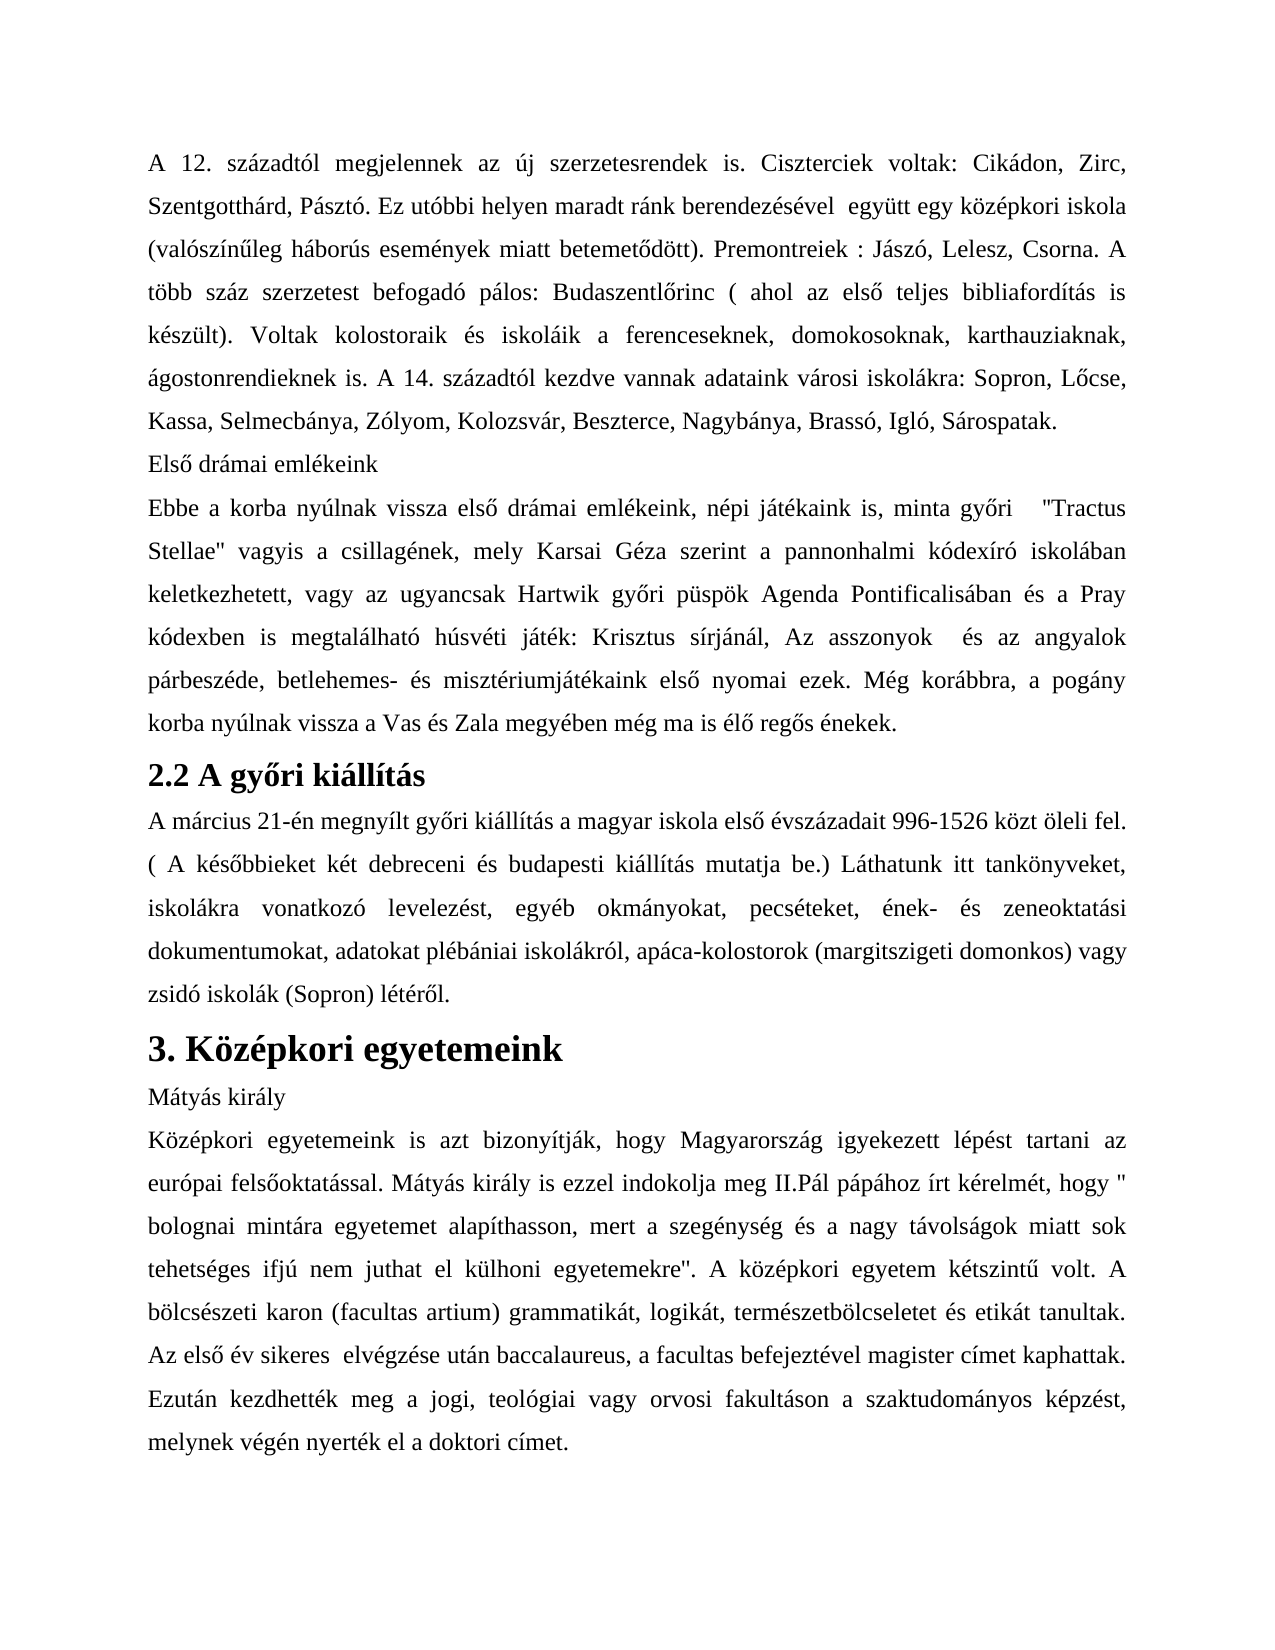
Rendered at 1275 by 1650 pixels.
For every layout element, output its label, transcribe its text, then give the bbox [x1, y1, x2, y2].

text A 12. századtól megjelennek az új szerzetesrendek is. Ciszterciek voltak: Cikádon, Zirc, Szentgotthárd, Pásztó. Ez utóbbi helyen maradt ránk berendezésével együtt egy középkori iskola (valószínűleg háborús események miatt betemetődött). Premontreiek : Jászó, Lelesz, Csorna. A több száz szerzetest befogadó pálos: Budaszentlőrinc ( ahol az első teljes bibliafordítás is készült). Voltak kolostoraik és iskoláik a ferenceseknek, domokosoknak, karthauziaknak, ágostonrendieknek is. A 14. századtól kezdve vannak adataink városi iskolákra: Sopron, Lőcse, Kassa, Selmecbánya, Zólyom, Kolozsvár, Beszterce, Nagybánya, Brassó, Igló, Sárospatak. [148, 148, 1127, 435]
text Középkori egyetemeink is azt bizonyítják, hogy Magyarország igyekezett lépést tartani az európai felsőoktatással. Mátyás király is ezzel indokolja meg II.Pál pápához írt kérelmét, hogy '' bolognai mintára egyetemet alapíthasson, mert a szegénység és a nagy távolságok miatt sok tehetséges ifjú nem juthat el külhoni egyetemekre''. A középkori egyetem kétszintű volt. A bölcsészeti karon (facultas artium) grammatikát, logikát, természetbölcseletet és etikát tanultak. Az első év sikeres elvégzése után baccalaureus, a facultas befejeztével magister címet kaphattak. Ezután kezdhették meg a jogi, teológiai vagy orvosi fakultáson a szaktudományos képzést, melynek végén nyerték el a doktori címet. [148, 1125, 1127, 1456]
text Ebbe a korba nyúlnak vissza első drámai emlékeink, népi játékaink is, minta győri ''Tractus Stellae'' vagyis a csillagének, mely Karsai Géza szerint a pannonhalmi kódexíró iskolában keletkezhetett, vagy az ugyancsak Hartwik győri püspök Agenda Pontificalisában és a Pray kódexben is megtalálható húsvéti játék: Krisztus sírjánál, Az asszonyok és az angyalok párbeszéde, betlehemes- és misztériumjátékaink első nyomai ezek. Még korábbra, a pogány korba nyúlnak vissza a Vas és Zala megyében még ma is élő regős énekek. [148, 493, 1127, 737]
text Első drámai emlékeink [148, 449, 1127, 478]
text A március 21-én megnyílt győri kiállítás a magyar iskola első évszázadait 996-1526 közt öleli fel. ( A későbbieket két debreceni és budapesti kiállítás mutatja be.) Láthatunk itt tankönyveket, iskolákra vonatkozó levelezést, egyéb okmányokat, pecséteket, ének- és zeneoktatási dokumentumokat, adatokat plébániai iskolákról, apáca-kolostorok (margitszigeti domonkos) vagy zsidó iskolák (Sopron) létéről. [148, 806, 1127, 1008]
subtitle 2.2 A győri kiállítás [148, 756, 1127, 794]
text Mátyás király [148, 1082, 1127, 1111]
subtitle 3. Középkori egyetemeink [148, 1026, 1127, 1069]
